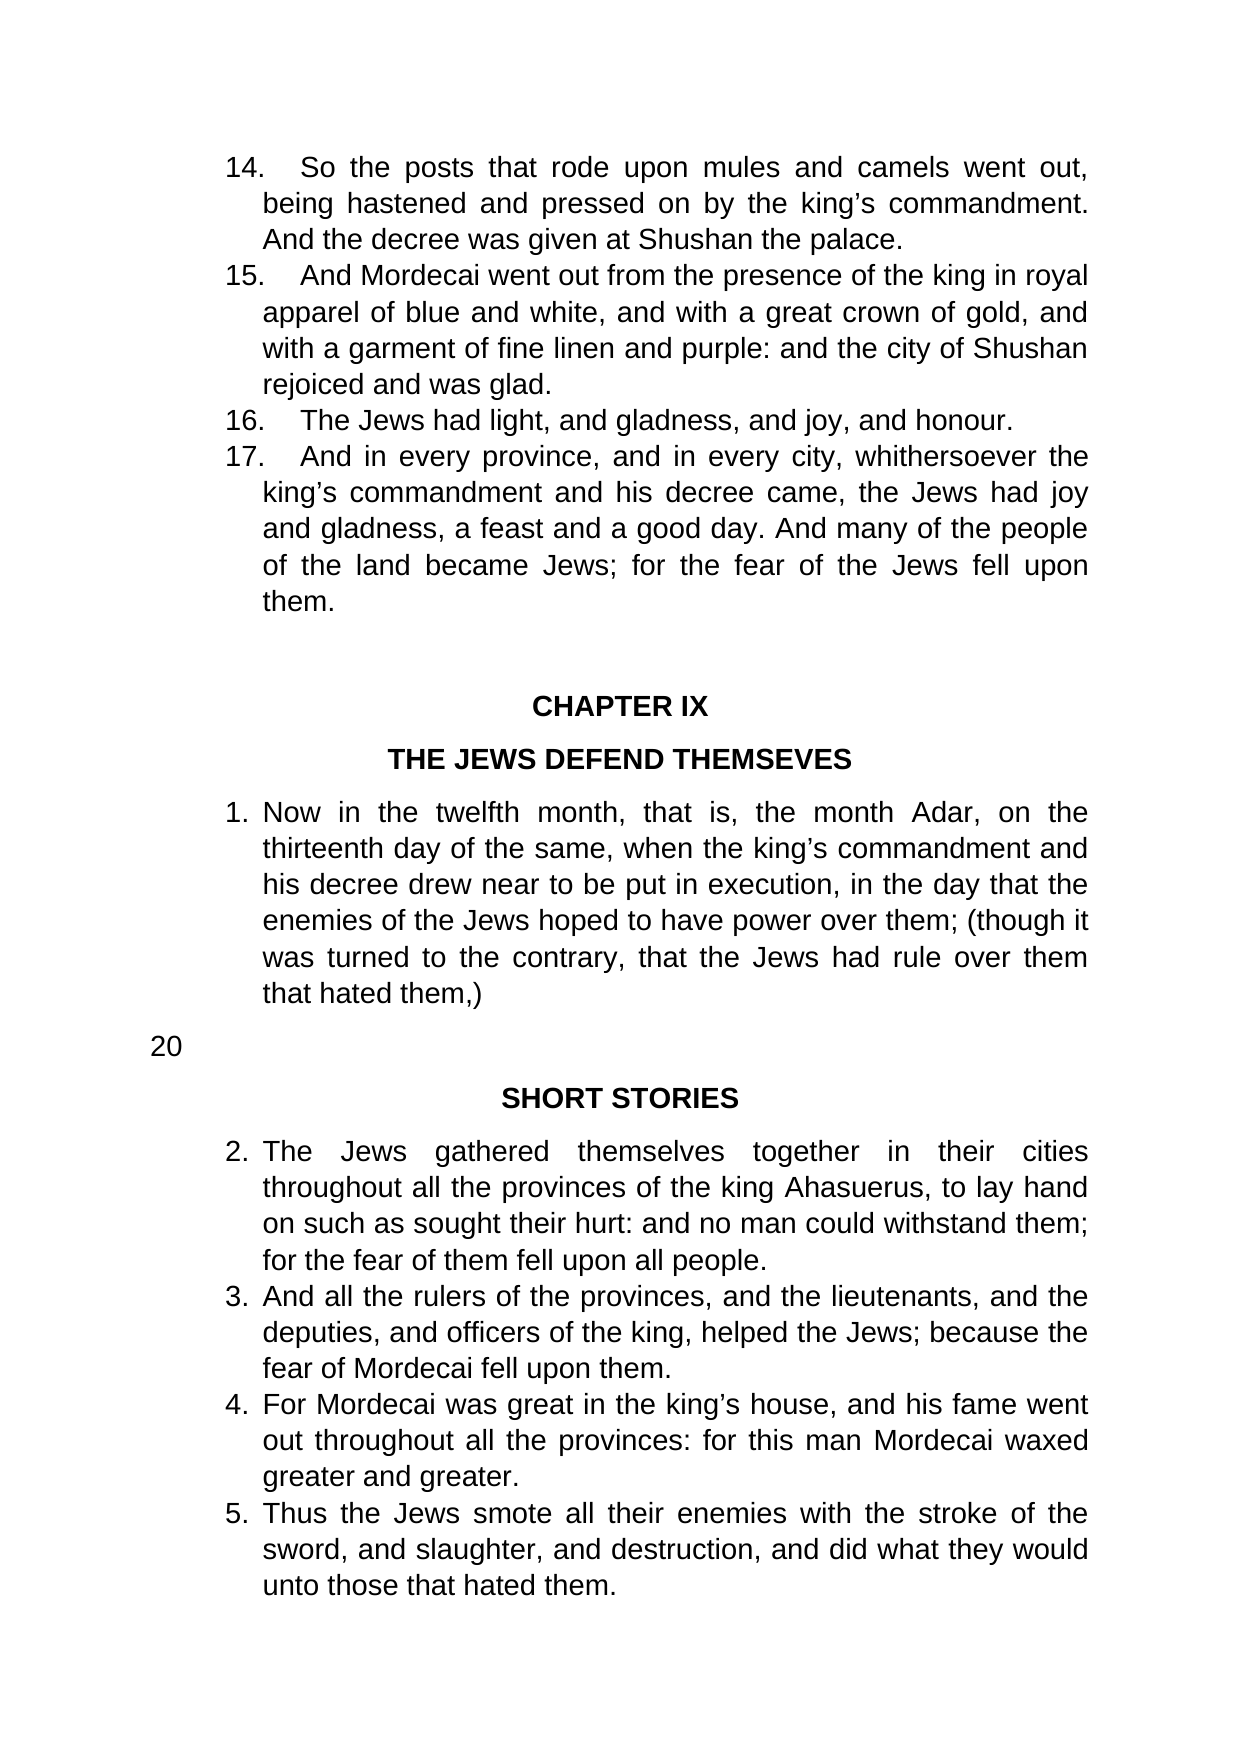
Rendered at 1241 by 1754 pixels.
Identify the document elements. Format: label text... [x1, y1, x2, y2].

text SHORT STORIES [150, 1081, 1090, 1115]
list Thus the Jews smote all their enemies with the stroke of the sword, and slaughter, and destruction, and did what they would unto those that hated them. [225, 1496, 1090, 1601]
list The Jews had light, and gladness, and joy, and honour. [225, 403, 1090, 437]
list And in every province, and in every city, whithersoever the king’s commandment and his decree came, the Jews had joy and gladness, a feast and a good day. And many of the people of the land became Jews; for the fear of the Jews fell upon them. [225, 439, 1090, 617]
text 20 [150, 1028, 1090, 1062]
list Now in the twelfth month, that is, the month Adar, on the thirteenth day of the same, when the king’s commandment and his decree drew near to be put in execution, in the day that the enemies of the Jews hoped to have power over them; (though it was turned to the contrary, that the Jews had rule over them that hated them,) [225, 795, 1090, 1009]
list And Mordecai went out from the presence of the king in royal apparel of blue and white, and with a great crown of gold, and with a garment of fine linen and purple: and the city of Shushan rejoiced and was glad. [225, 258, 1090, 400]
list For Mordecai was great in the king’s house, and his fame went out throughout all the provinces: for this man Mordecai waxed greater and greater. [225, 1387, 1090, 1493]
text THE JEWS DEFEND THEMSEVES [150, 742, 1090, 776]
list The Jews gathered themselves together in their cities throughout all the provinces of the king Ahasuerus, to lay hand on such as sought their hurt: and no man could withstand them; for the fear of them fell upon all people. [225, 1134, 1090, 1276]
text CHAPTER IX [150, 689, 1090, 723]
list So the posts that rode upon mules and camels went out, being hastened and pressed on by the king’s commandment. And the decree was given at Shushan the palace. [225, 150, 1090, 256]
list And all the rulers of the provinces, and the lieutenants, and the deputies, and officers of the king, helped the Jews; because the fear of Mordecai fell upon them. [225, 1279, 1090, 1384]
